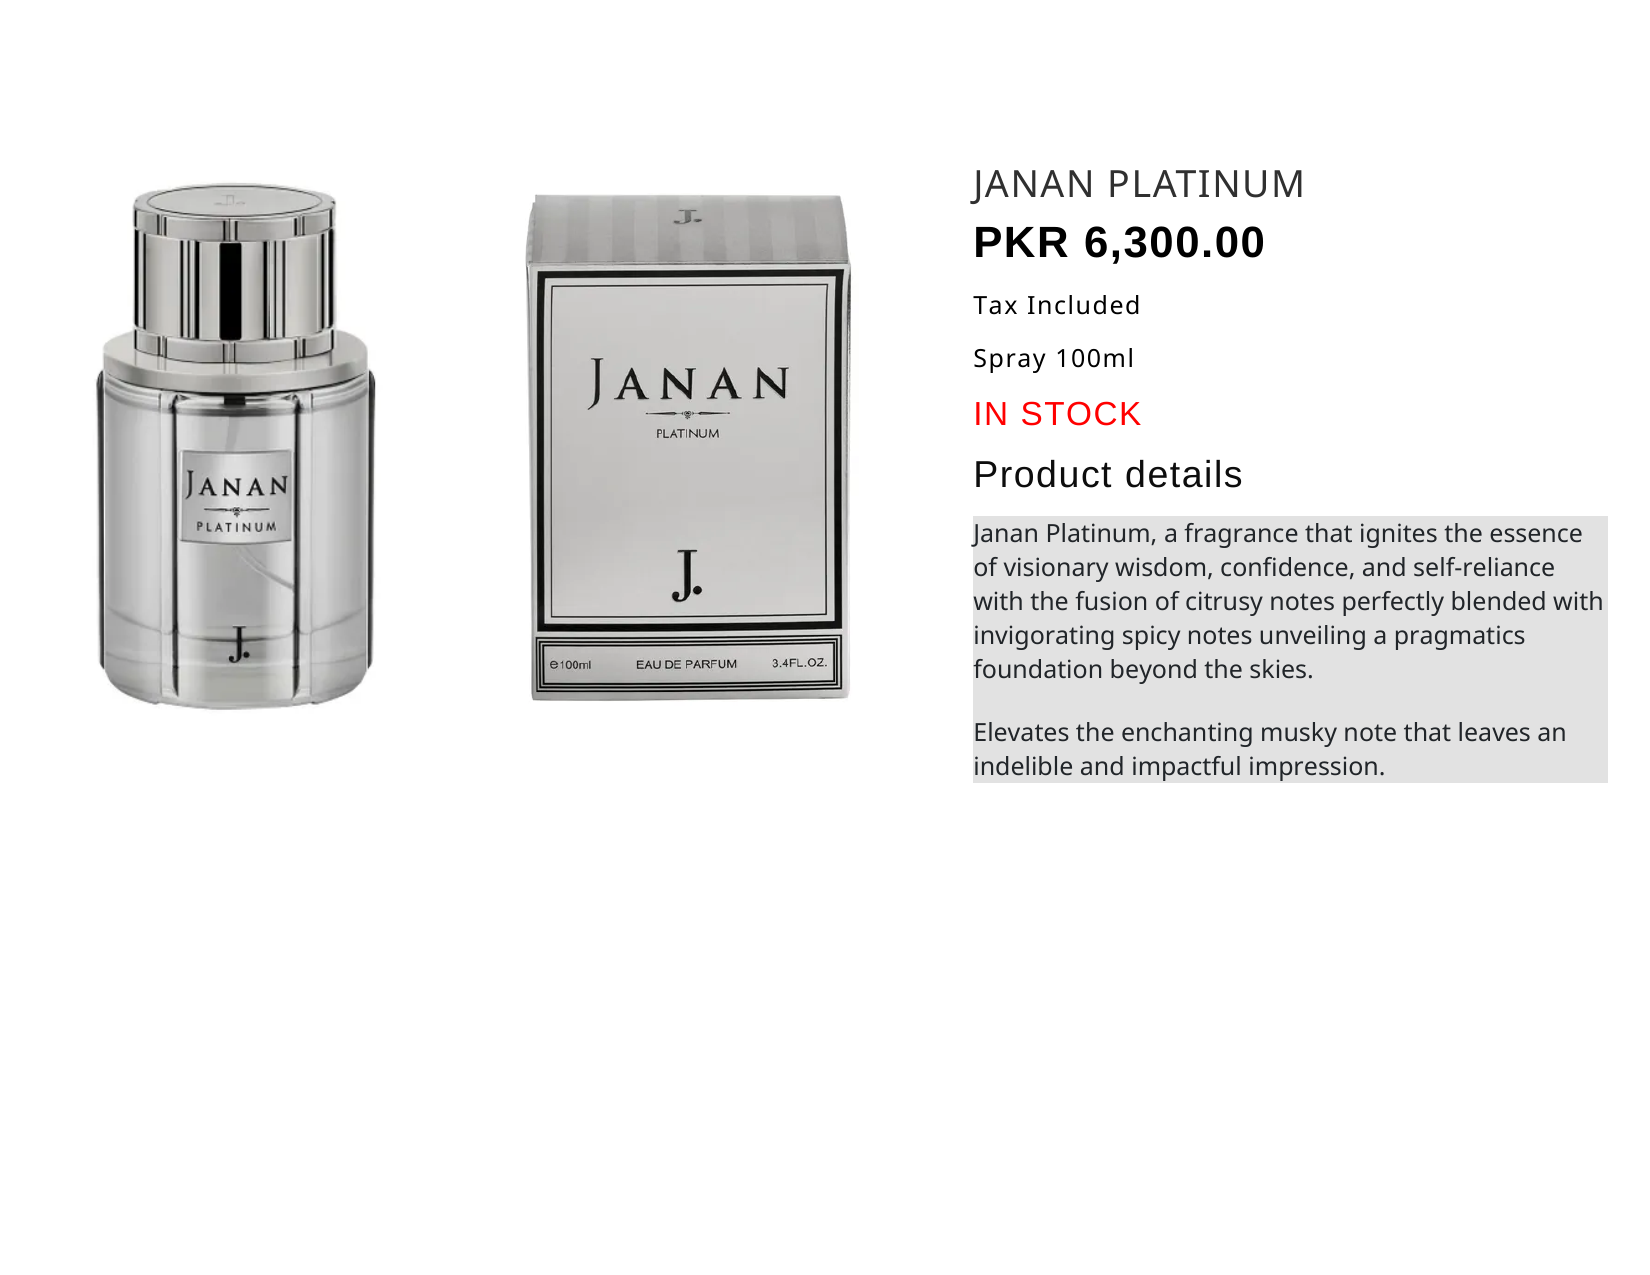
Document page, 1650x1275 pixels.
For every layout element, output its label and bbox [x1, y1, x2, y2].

picture [463, 150, 924, 745]
picture [24, 132, 450, 757]
